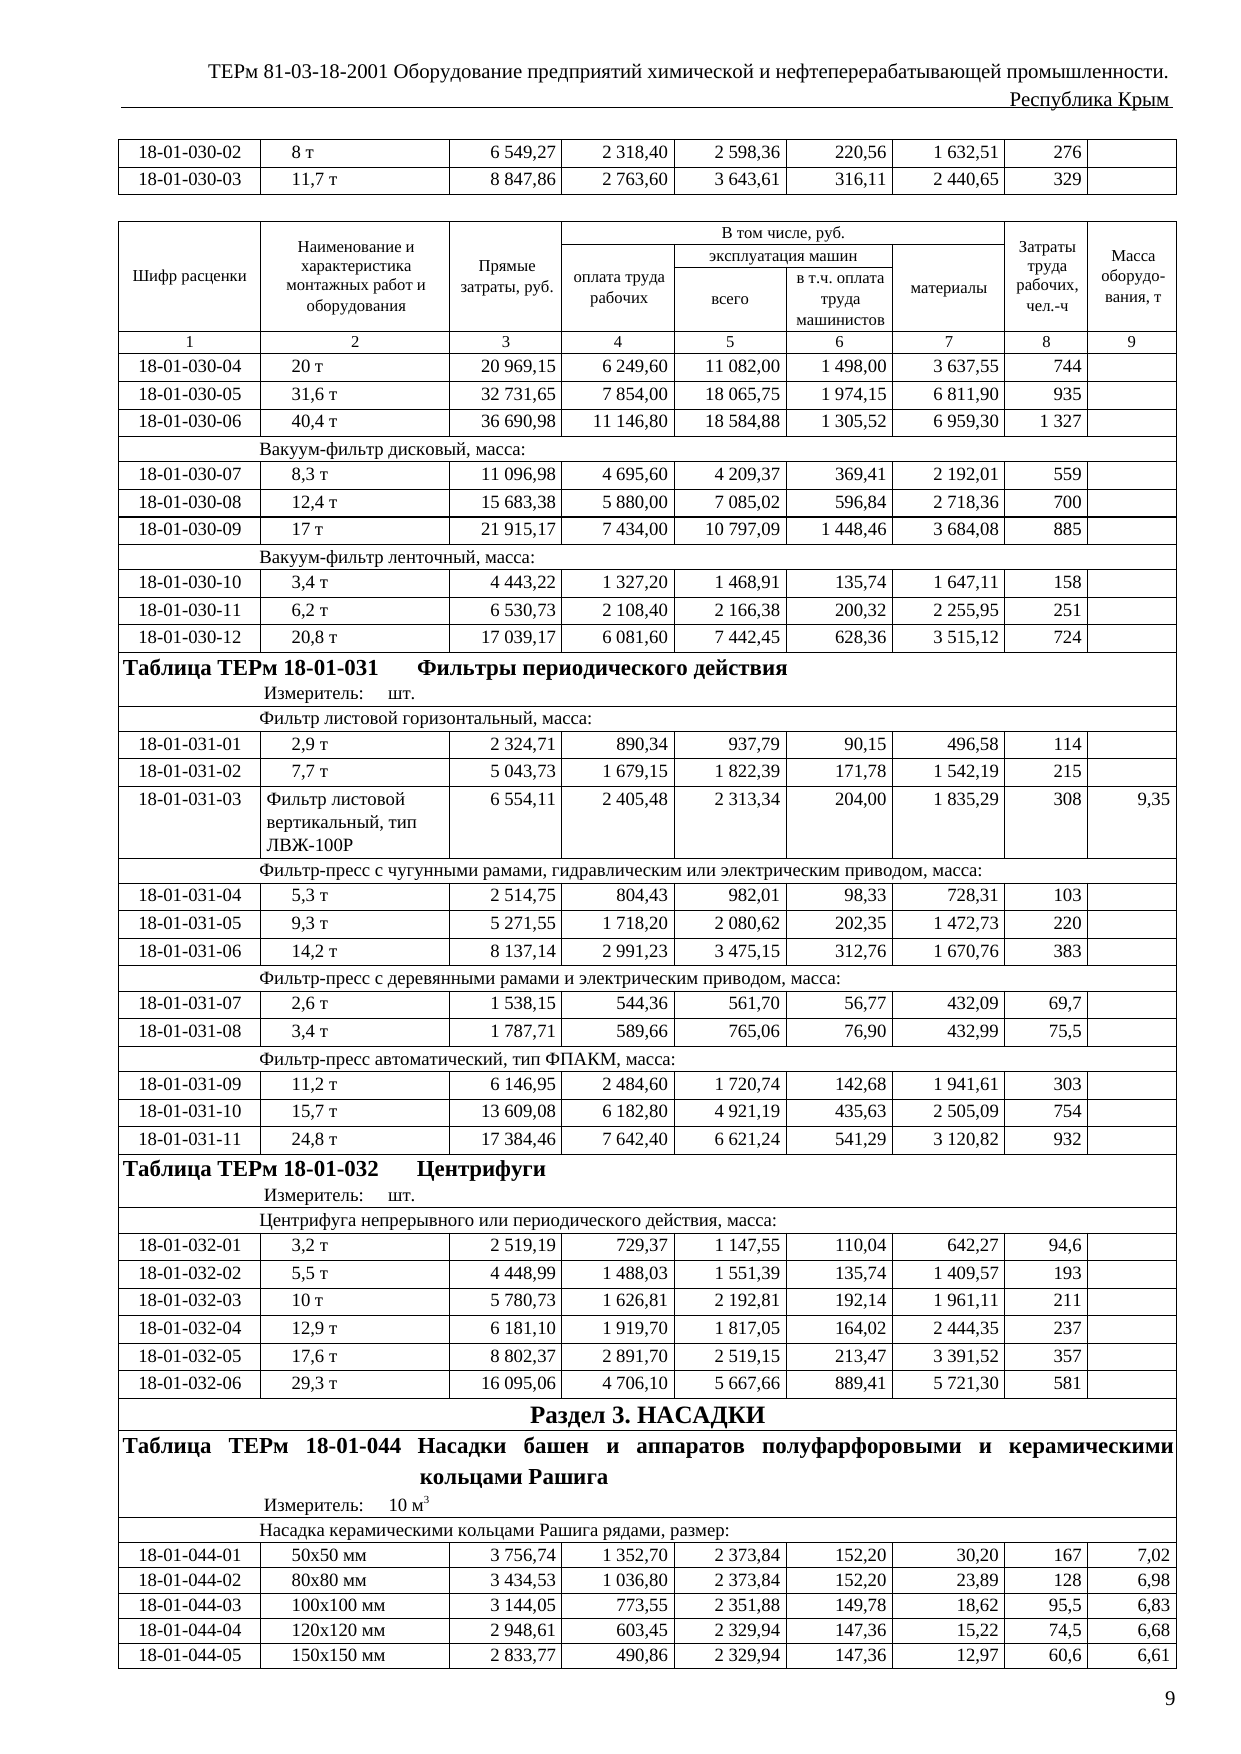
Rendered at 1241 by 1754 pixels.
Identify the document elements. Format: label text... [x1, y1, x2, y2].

table_cell 12,4 т [261, 490, 449, 516]
table_cell 1 448,46 [787, 518, 892, 544]
table_cell 9 [1088, 332, 1176, 353]
table_cell [1088, 1019, 1176, 1046]
table_cell 3,4 т [261, 570, 449, 597]
table_cell 29,3 т [261, 1371, 449, 1398]
table_cell 1 538,15 [450, 992, 561, 1018]
table_header В том числе, руб. [562, 222, 1004, 244]
table_cell 308 [1005, 787, 1087, 857]
table_cell 541,29 [787, 1127, 892, 1154]
table_cell 18-01-031-06 [119, 939, 260, 965]
table_cell 6,83 [1088, 1594, 1176, 1617]
table_cell 1 468,91 [675, 570, 786, 597]
table_cell 765,06 [675, 1019, 786, 1046]
table_cell Таблица ТЕРм 18-01-032 Центрифуги Измеритель: шт. [119, 1155, 1176, 1207]
table_cell 1 974,15 [787, 382, 892, 408]
table_cell 2 313,34 [675, 787, 786, 857]
table_cell 2 080,62 [675, 911, 786, 938]
table_cell 171,78 [787, 759, 892, 786]
table_cell 7 085,02 [675, 490, 786, 516]
table_cell 6 249,60 [562, 354, 674, 381]
table_cell 149,78 [787, 1594, 892, 1617]
table_cell 2 329,94 [675, 1619, 786, 1643]
table_cell 15 683,38 [450, 490, 561, 516]
table_cell 9,3 т [261, 911, 449, 938]
table_cell 3 434,53 [450, 1568, 561, 1592]
table_cell 316,11 [787, 168, 892, 194]
table_cell 6,98 [1088, 1568, 1176, 1592]
table_cell 142,68 [787, 1072, 892, 1098]
table_cell 3 515,12 [893, 625, 1004, 652]
table_cell 18-01-031-05 [119, 911, 260, 938]
table_cell 18-01-030-05 [119, 382, 260, 408]
table_cell 589,66 [562, 1019, 674, 1046]
table_cell 6,61 [1088, 1644, 1176, 1668]
table_cell 11,7 т [261, 168, 449, 194]
table_cell 114 [1005, 732, 1087, 758]
table_cell 4 921,19 [675, 1100, 786, 1126]
table_cell 80х80 мм [261, 1568, 449, 1592]
table_cell 215 [1005, 759, 1087, 786]
table_cell 2 948,61 [450, 1619, 561, 1643]
table_cell 11 146,80 [562, 410, 674, 436]
table_cell 2 318,40 [562, 140, 674, 167]
table_cell 135,74 [787, 570, 892, 597]
table_cell 1 679,15 [562, 759, 674, 786]
table_cell 2 192,81 [675, 1289, 786, 1315]
table_cell 1 551,39 [675, 1261, 786, 1288]
table_cell 8 137,14 [450, 939, 561, 965]
table_cell Таблица ТЕРм 18-01-031 Фильтры периодического действия Измеритель: шт. [119, 653, 1176, 706]
table_cell 1 817,05 [675, 1316, 786, 1343]
table_cell 60,6 [1005, 1644, 1087, 1668]
table_cell 2,6 т [261, 992, 449, 1018]
table_cell 303 [1005, 1072, 1087, 1098]
table_cell 18-01-031-04 [119, 884, 260, 910]
table_cell 18-01-030-02 [119, 140, 260, 167]
table_cell 5 271,55 [450, 911, 561, 938]
table_cell 596,84 [787, 490, 892, 516]
table_cell 5,5 т [261, 1261, 449, 1288]
table_cell 628,36 [787, 625, 892, 652]
table_cell 69,7 [1005, 992, 1087, 1018]
table_cell 18-01-044-05 [119, 1644, 260, 1668]
table_cell 18-01-032-04 [119, 1316, 260, 1343]
table_cell 204,00 [787, 787, 892, 857]
table_cell [1088, 140, 1176, 167]
table_cell 18-01-030-08 [119, 490, 260, 516]
table_cell 724 [1005, 625, 1087, 652]
table_cell 1 941,61 [893, 1072, 1004, 1098]
table_cell 1 542,19 [893, 759, 1004, 786]
table_cell 3 475,15 [675, 939, 786, 965]
table_cell 158 [1005, 570, 1087, 597]
table_cell 2,9 т [261, 732, 449, 758]
table_cell [1088, 598, 1176, 624]
table_cell 20 969,15 [450, 354, 561, 381]
table_cell 2 598,36 [675, 140, 786, 167]
table_cell 5 880,00 [562, 490, 674, 516]
table_cell [1088, 490, 1176, 516]
table_cell [1088, 939, 1176, 965]
table_cell 20 т [261, 354, 449, 381]
table_cell 3 684,08 [893, 518, 1004, 544]
table_cell 18-01-031-11 [119, 1127, 260, 1154]
table_cell 40,4 т [261, 410, 449, 436]
table_cell 6 181,10 [450, 1316, 561, 1343]
table_cell 544,36 [562, 992, 674, 1018]
table_cell 10 т [261, 1289, 449, 1315]
table_cell 2 718,36 [893, 490, 1004, 516]
table_cell 2 192,01 [893, 462, 1004, 489]
table_cell 2 108,40 [562, 598, 674, 624]
table_cell 1 [119, 332, 260, 353]
table_cell 4 448,99 [450, 1261, 561, 1288]
table_cell 5 667,66 [675, 1371, 786, 1398]
table_cell 5,3 т [261, 884, 449, 910]
table_cell Фильтр листовой вертикальный, тип ЛВЖ-100Р [261, 787, 449, 857]
table_cell [1088, 410, 1176, 436]
table_cell 7,02 [1088, 1543, 1176, 1567]
table_cell 4 706,10 [562, 1371, 674, 1398]
table_cell 2 505,09 [893, 1100, 1004, 1126]
table_cell 135,74 [787, 1261, 892, 1288]
table_cell 1 718,20 [562, 911, 674, 938]
table_cell 15,22 [893, 1619, 1004, 1643]
table_cell 3 391,52 [893, 1344, 1004, 1370]
table_cell 6 959,30 [893, 410, 1004, 436]
table_header Шифр расценки [119, 222, 260, 331]
table_cell [1088, 1234, 1176, 1260]
table_cell 18 065,75 [675, 382, 786, 408]
table_cell 885 [1005, 518, 1087, 544]
table_cell 561,70 [675, 992, 786, 1018]
table_cell материалы [893, 245, 1004, 331]
table_cell 110,04 [787, 1234, 892, 1260]
table_cell 6 146,95 [450, 1072, 561, 1098]
table_cell 8 847,86 [450, 168, 561, 194]
table_cell 18-01-030-07 [119, 462, 260, 489]
table_cell 192,14 [787, 1289, 892, 1315]
table_header Масса оборудо- вания, т [1088, 222, 1176, 331]
table_cell 1 670,76 [893, 939, 1004, 965]
table_cell 6 530,73 [450, 598, 561, 624]
table_cell 14,2 т [261, 939, 449, 965]
table_cell 6 081,60 [562, 625, 674, 652]
table_cell 6 621,24 [675, 1127, 786, 1154]
table_cell 1 647,11 [893, 570, 1004, 597]
table_cell 18-01-044-03 [119, 1594, 260, 1617]
table_cell [1088, 1289, 1176, 1315]
table_cell 147,36 [787, 1619, 892, 1643]
table_cell [1088, 1127, 1176, 1154]
table_cell 103 [1005, 884, 1087, 910]
table_header Наименование и характеристика монтажных работ и оборудования [261, 222, 449, 331]
table_cell 75,5 [1005, 1019, 1087, 1046]
table_cell 6 554,11 [450, 787, 561, 857]
table_cell 21 915,17 [450, 518, 561, 544]
table_header Прямые затраты, руб. [450, 222, 561, 331]
table_cell Раздел 3. НАСАДКИ [119, 1399, 1176, 1430]
table_cell [1088, 911, 1176, 938]
table_cell [1088, 382, 1176, 408]
table_cell 7 854,00 [562, 382, 674, 408]
table_cell 13 609,08 [450, 1100, 561, 1126]
table_cell [1088, 1371, 1176, 1398]
table_cell 193 [1005, 1261, 1087, 1288]
table_cell 150х150 мм [261, 1644, 449, 1668]
table_cell 18-01-032-01 [119, 1234, 260, 1260]
table_cell 4 [562, 332, 674, 353]
table_cell 2 [261, 332, 449, 353]
table_cell 6,68 [1088, 1619, 1176, 1643]
table_cell Фильтр-пресс автоматический, тип ФПАКМ, масса: [119, 1047, 1176, 1071]
table_cell 11 082,00 [675, 354, 786, 381]
table_cell 18-01-044-02 [119, 1568, 260, 1592]
table_cell 50х50 мм [261, 1543, 449, 1567]
table_cell 935 [1005, 382, 1087, 408]
table_cell 18-01-030-09 [119, 518, 260, 544]
table_cell 2 166,38 [675, 598, 786, 624]
table_cell 95,5 [1005, 1594, 1087, 1617]
table_cell в т.ч. оплата труда машинистов [787, 268, 892, 331]
table_cell 1 327,20 [562, 570, 674, 597]
table_cell 6 182,80 [562, 1100, 674, 1126]
table_cell [1088, 1100, 1176, 1126]
table_cell 7 642,40 [562, 1127, 674, 1154]
table_cell 18-01-031-08 [119, 1019, 260, 1046]
table_cell 7 442,45 [675, 625, 786, 652]
table_cell 98,33 [787, 884, 892, 910]
table_cell 36 690,98 [450, 410, 561, 436]
table_cell 167 [1005, 1543, 1087, 1567]
table_cell 200,32 [787, 598, 892, 624]
table_cell [1088, 625, 1176, 652]
table_cell [1088, 732, 1176, 758]
table_cell 581 [1005, 1371, 1087, 1398]
table_cell 128 [1005, 1568, 1087, 1592]
table_cell [1088, 759, 1176, 786]
table_cell 2 519,19 [450, 1234, 561, 1260]
table_cell 2 405,48 [562, 787, 674, 857]
table_cell 2 833,77 [450, 1644, 561, 1668]
table_cell 17 384,46 [450, 1127, 561, 1154]
table_cell 7,7 т [261, 759, 449, 786]
table_cell 6 549,27 [450, 140, 561, 167]
table_cell [1088, 168, 1176, 194]
table_cell 1 327 [1005, 410, 1087, 436]
table_cell 2 329,94 [675, 1644, 786, 1668]
table_cell [1088, 570, 1176, 597]
table_cell 8 т [261, 140, 449, 167]
table_cell 100х100 мм [261, 1594, 449, 1617]
table_cell 6 [787, 332, 892, 353]
table_cell 490,86 [562, 1644, 674, 1668]
table_cell 2 255,95 [893, 598, 1004, 624]
table_cell 3 120,82 [893, 1127, 1004, 1154]
table_cell 1 409,57 [893, 1261, 1004, 1288]
table_cell 74,5 [1005, 1619, 1087, 1643]
table_cell 5 780,73 [450, 1289, 561, 1315]
table_cell 2 519,15 [675, 1344, 786, 1370]
table_cell 1 472,73 [893, 911, 1004, 938]
table_cell 18-01-044-01 [119, 1543, 260, 1567]
table_cell 642,27 [893, 1234, 1004, 1260]
table_cell 773,55 [562, 1594, 674, 1617]
table_cell 3,2 т [261, 1234, 449, 1260]
table_cell [1088, 354, 1176, 381]
table_cell 3 756,74 [450, 1543, 561, 1567]
table_cell [1088, 462, 1176, 489]
table_cell 6,2 т [261, 598, 449, 624]
table_cell 152,20 [787, 1568, 892, 1592]
table_cell 18-01-032-06 [119, 1371, 260, 1398]
table_cell 603,45 [562, 1619, 674, 1643]
table_cell 56,77 [787, 992, 892, 1018]
table_cell 1 919,70 [562, 1316, 674, 1343]
table_cell 30,20 [893, 1543, 1004, 1567]
table_cell 5 721,30 [893, 1371, 1004, 1398]
table_cell 164,02 [787, 1316, 892, 1343]
table_cell 6 811,90 [893, 382, 1004, 408]
table_cell 1 720,74 [675, 1072, 786, 1098]
table_cell 700 [1005, 490, 1087, 516]
table_cell 18-01-030-06 [119, 410, 260, 436]
table_cell 8,3 т [261, 462, 449, 489]
table_cell 18-01-031-09 [119, 1072, 260, 1098]
table_cell 435,63 [787, 1100, 892, 1126]
table_cell 729,37 [562, 1234, 674, 1260]
table_cell 220 [1005, 911, 1087, 938]
table_cell 5 043,73 [450, 759, 561, 786]
table_cell Вакуум-фильтр ленточный, масса: [119, 545, 1176, 569]
table_cell 3 643,61 [675, 168, 786, 194]
table_cell 937,79 [675, 732, 786, 758]
table_cell 5 [675, 332, 786, 353]
table_cell Вакуум-фильтр дисковый, масса: [119, 437, 1176, 461]
table_cell 237 [1005, 1316, 1087, 1343]
table_cell 32 731,65 [450, 382, 561, 408]
table_cell 1 352,70 [562, 1543, 674, 1567]
table_cell 369,41 [787, 462, 892, 489]
table_cell 329 [1005, 168, 1087, 194]
table_cell 15,7 т [261, 1100, 449, 1126]
table_cell 16 095,06 [450, 1371, 561, 1398]
table_cell 2 373,84 [675, 1543, 786, 1567]
table_cell 18-01-030-12 [119, 625, 260, 652]
table_cell [1088, 1344, 1176, 1370]
table_cell 3,4 т [261, 1019, 449, 1046]
table_cell 2 351,88 [675, 1594, 786, 1617]
table_cell 8 [1005, 332, 1087, 353]
table_cell 94,6 [1005, 1234, 1087, 1260]
table_cell оплата труда рабочих [562, 245, 674, 331]
table_cell 2 484,60 [562, 1072, 674, 1098]
table_cell 18-01-032-03 [119, 1289, 260, 1315]
table_cell 312,76 [787, 939, 892, 965]
table_cell эксплуатация машин [675, 245, 892, 267]
table_cell 2 324,71 [450, 732, 561, 758]
table_cell 4 695,60 [562, 462, 674, 489]
table_cell 1 961,11 [893, 1289, 1004, 1315]
table_cell 18-01-030-10 [119, 570, 260, 597]
table_cell [1088, 1072, 1176, 1098]
table_cell 1 488,03 [562, 1261, 674, 1288]
table_cell 7 [893, 332, 1004, 353]
table_cell 1 835,29 [893, 787, 1004, 857]
table_cell 276 [1005, 140, 1087, 167]
table_cell 932 [1005, 1127, 1087, 1154]
table_cell 152,20 [787, 1543, 892, 1567]
table_cell 147,36 [787, 1644, 892, 1668]
table_cell 1 305,52 [787, 410, 892, 436]
table_cell 1 036,80 [562, 1568, 674, 1592]
table_cell 1 626,81 [562, 1289, 674, 1315]
table_cell Таблица ТЕРм 18-01-044 Насадки башен и аппаратов полуфарфоровыми и керамическими кольцами Рашига Измеритель: 10 м3 [119, 1431, 1176, 1517]
table_cell 211 [1005, 1289, 1087, 1315]
table_cell 12,97 [893, 1644, 1004, 1668]
table_cell 90,15 [787, 732, 892, 758]
table_cell 18-01-032-05 [119, 1344, 260, 1370]
table_cell Фильтр-пресс с деревянными рамами и электрическим приводом, масса: [119, 966, 1176, 991]
table_cell 18-01-030-03 [119, 168, 260, 194]
table_cell 18-01-031-07 [119, 992, 260, 1018]
table_cell 20,8 т [261, 625, 449, 652]
table_cell 1 822,39 [675, 759, 786, 786]
table_cell Фильтр листовой горизонтальный, масса: [119, 707, 1176, 731]
table_cell 383 [1005, 939, 1087, 965]
table_cell 2 991,23 [562, 939, 674, 965]
table_cell 18,62 [893, 1594, 1004, 1617]
table_cell 17,6 т [261, 1344, 449, 1370]
table_cell 11,2 т [261, 1072, 449, 1098]
table_cell Центрифуга непрерывного или периодического действия, масса: [119, 1208, 1176, 1232]
table_cell 3 637,55 [893, 354, 1004, 381]
table_cell 2 444,35 [893, 1316, 1004, 1343]
table_cell 744 [1005, 354, 1087, 381]
table_cell 220,56 [787, 140, 892, 167]
table_cell 120х120 мм [261, 1619, 449, 1643]
table_cell 31,6 т [261, 382, 449, 408]
table_cell 890,34 [562, 732, 674, 758]
table_cell 18-01-031-01 [119, 732, 260, 758]
table_cell 18-01-030-04 [119, 354, 260, 381]
table_cell 3 [450, 332, 561, 353]
table_cell 12,9 т [261, 1316, 449, 1343]
table_cell 804,43 [562, 884, 674, 910]
table_cell 18-01-044-04 [119, 1619, 260, 1643]
table_header Затраты труда рабочих, чел.-ч [1005, 222, 1087, 331]
table_cell 432,09 [893, 992, 1004, 1018]
table_cell 9,35 [1088, 787, 1176, 857]
table_cell 7 434,00 [562, 518, 674, 544]
table_cell 4 443,22 [450, 570, 561, 597]
table_cell 432,99 [893, 1019, 1004, 1046]
table_cell 10 797,09 [675, 518, 786, 544]
table_cell 18-01-030-11 [119, 598, 260, 624]
table_cell 559 [1005, 462, 1087, 489]
table_cell 1 787,71 [450, 1019, 561, 1046]
table_cell 18-01-031-03 [119, 787, 260, 857]
table_cell 17 039,17 [450, 625, 561, 652]
table_cell 2 373,84 [675, 1568, 786, 1592]
table_cell 2 763,60 [562, 168, 674, 194]
table_cell [1088, 1261, 1176, 1288]
table_cell 251 [1005, 598, 1087, 624]
table_cell 23,89 [893, 1568, 1004, 1592]
table_cell 17 т [261, 518, 449, 544]
table_cell 2 891,70 [562, 1344, 674, 1370]
table_cell 754 [1005, 1100, 1087, 1126]
table_cell 1 498,00 [787, 354, 892, 381]
table_cell 18 584,88 [675, 410, 786, 436]
table_cell 496,58 [893, 732, 1004, 758]
table_cell всего [675, 268, 786, 331]
table_cell 728,31 [893, 884, 1004, 910]
table_cell 357 [1005, 1344, 1087, 1370]
table_cell 1 147,55 [675, 1234, 786, 1260]
table_cell [1088, 992, 1176, 1018]
table_cell 24,8 т [261, 1127, 449, 1154]
table_cell 2 440,65 [893, 168, 1004, 194]
table_cell 18-01-032-02 [119, 1261, 260, 1288]
table_cell [1088, 1316, 1176, 1343]
table_cell 3 144,05 [450, 1594, 561, 1617]
table_cell 202,35 [787, 911, 892, 938]
table_cell 982,01 [675, 884, 786, 910]
table_cell 1 632,51 [893, 140, 1004, 167]
table_cell Насадка керамическими кольцами Рашига рядами, размер: [119, 1518, 1176, 1542]
table_cell 76,90 [787, 1019, 892, 1046]
table_cell 889,41 [787, 1371, 892, 1398]
table_cell Фильтр-пресс с чугунными рамами, гидравлическим или электрическим приводом, масса: [119, 859, 1176, 883]
table_cell 18-01-031-10 [119, 1100, 260, 1126]
table_cell [1088, 884, 1176, 910]
table_cell 8 802,37 [450, 1344, 561, 1370]
table_cell 2 514,75 [450, 884, 561, 910]
table_cell 213,47 [787, 1344, 892, 1370]
table_cell 11 096,98 [450, 462, 561, 489]
table_cell 18-01-031-02 [119, 759, 260, 786]
table_cell 4 209,37 [675, 462, 786, 489]
table_cell [1088, 518, 1176, 544]
